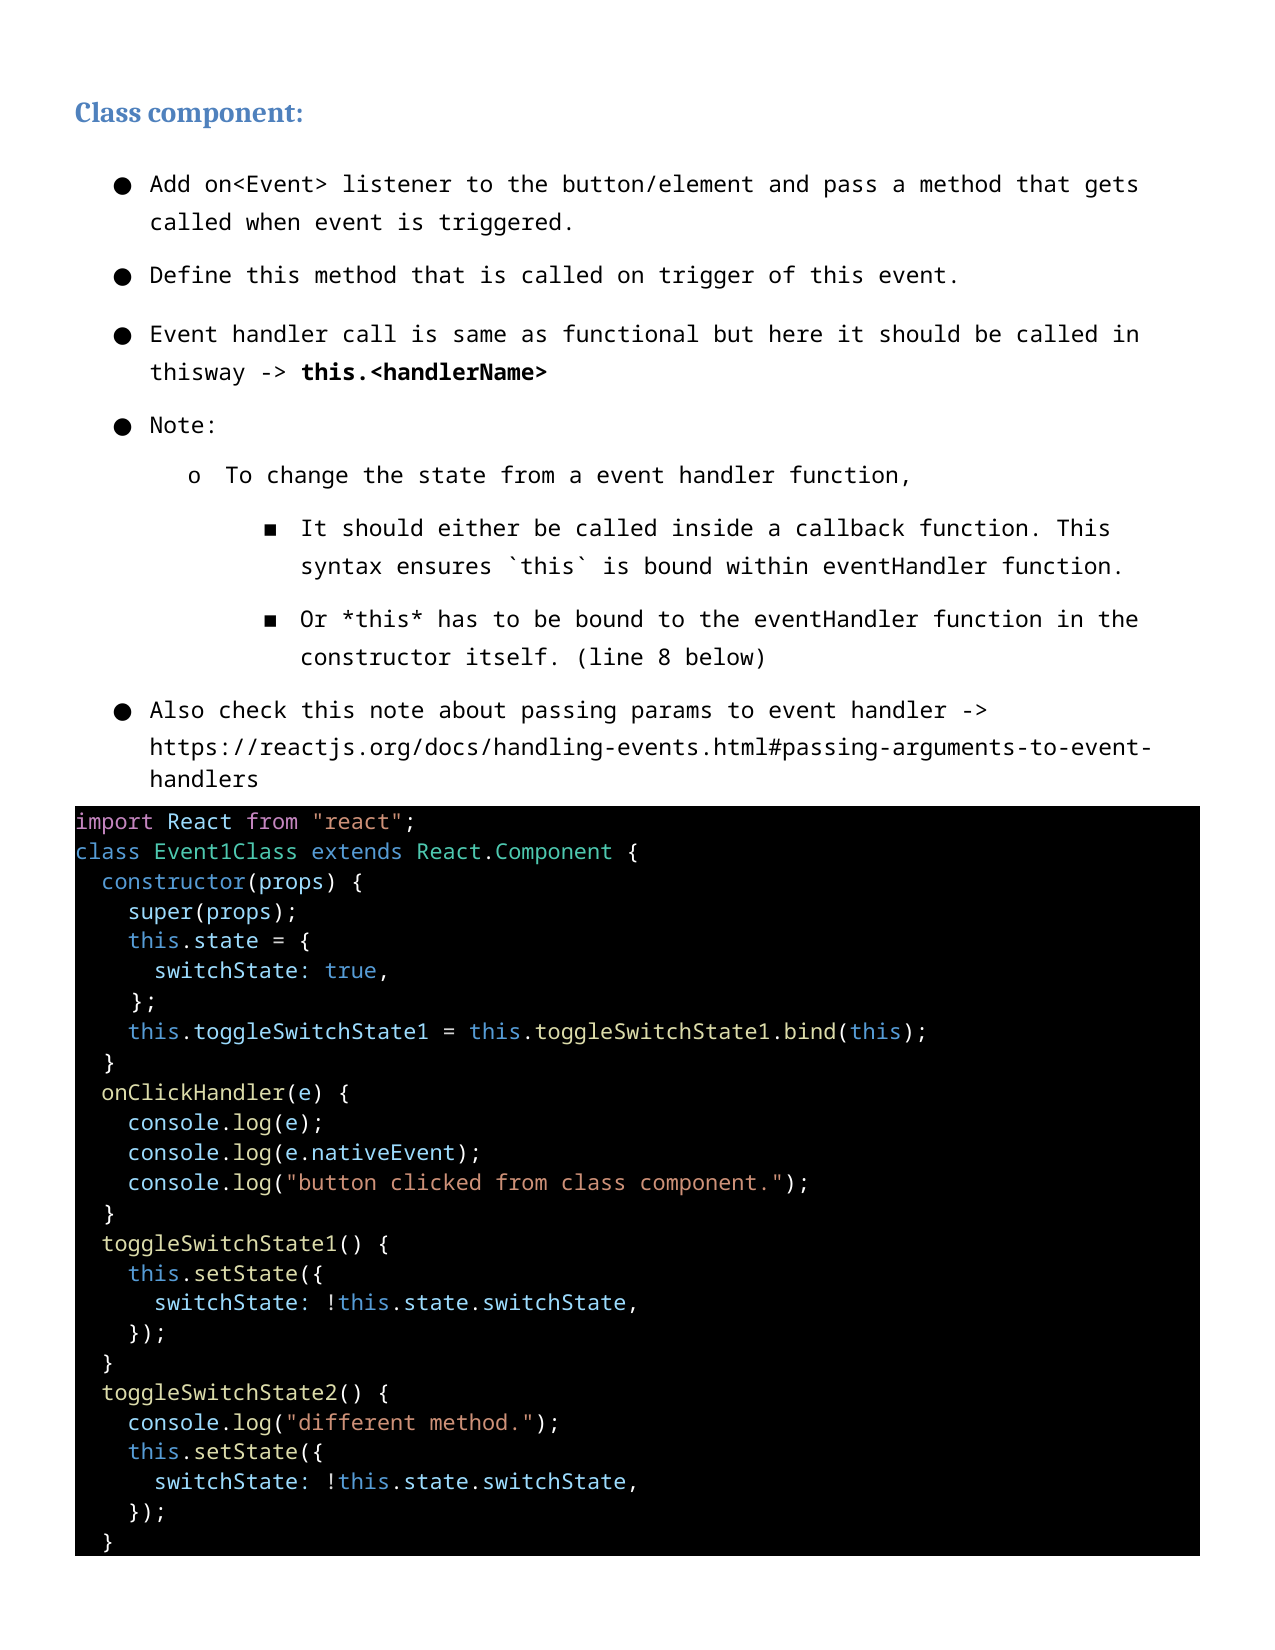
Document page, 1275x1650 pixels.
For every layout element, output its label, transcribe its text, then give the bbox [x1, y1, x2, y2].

text super(props); [75, 896, 1200, 926]
text switchState: !this.state.switchState, [75, 1287, 1200, 1317]
list Or *this* has to be bound to the eventHandler function in the constructor itself. (line 8 below) [262, 594, 1200, 672]
text this.setState({ [75, 1258, 1200, 1287]
text this.setState({ [75, 1436, 1200, 1466]
text import React from "react"; [75, 806, 1200, 836]
list Define this method that is called on trigger of this event. [112, 249, 1200, 296]
list To change the state from a event handler function, [187, 459, 1200, 490]
text console.log(e.nativeEvent); [75, 1137, 1200, 1167]
list Event handler call is same as functional but here it should be called in thisway -> this.<handlerName> [112, 309, 1200, 387]
text switchState: true, [75, 955, 1200, 985]
text console.log(e); [75, 1107, 1200, 1137]
text console.log("different method."); [75, 1407, 1200, 1436]
text } [75, 1347, 1200, 1377]
text }); [75, 1317, 1200, 1347]
text constructor(props) { [75, 866, 1200, 896]
text switchState: !this.state.switchState, [75, 1466, 1200, 1496]
text }); [75, 1496, 1200, 1526]
text this.toggleSwitchState1 = this.toggleSwitchState1.bind(this); [75, 1016, 1200, 1046]
text this.state = { [75, 926, 1200, 955]
text toggleSwitchState1() { [75, 1228, 1200, 1258]
text toggleSwitchState2() { [75, 1377, 1200, 1407]
text console.log("button clicked from class component."); [75, 1167, 1200, 1197]
subtitle Class component: [75, 96, 1200, 129]
text } [75, 1526, 1200, 1556]
text class Event1Class extends React.Component { [75, 836, 1200, 866]
list It should either be called inside a callback function. This syntax ensures `this` is bound within eventHandler function. [262, 503, 1200, 581]
list Add on<Event> listener to the button/element and pass a method that gets called when event is triggered. [112, 159, 1200, 237]
text onClickHandler(e) { [75, 1077, 1200, 1107]
list Also check this note about passing params to event handler -> https://reactjs.org/docs/handling-events.html#passing-arguments-to-event-handlers [112, 684, 1200, 794]
list Note: [112, 399, 1200, 447]
